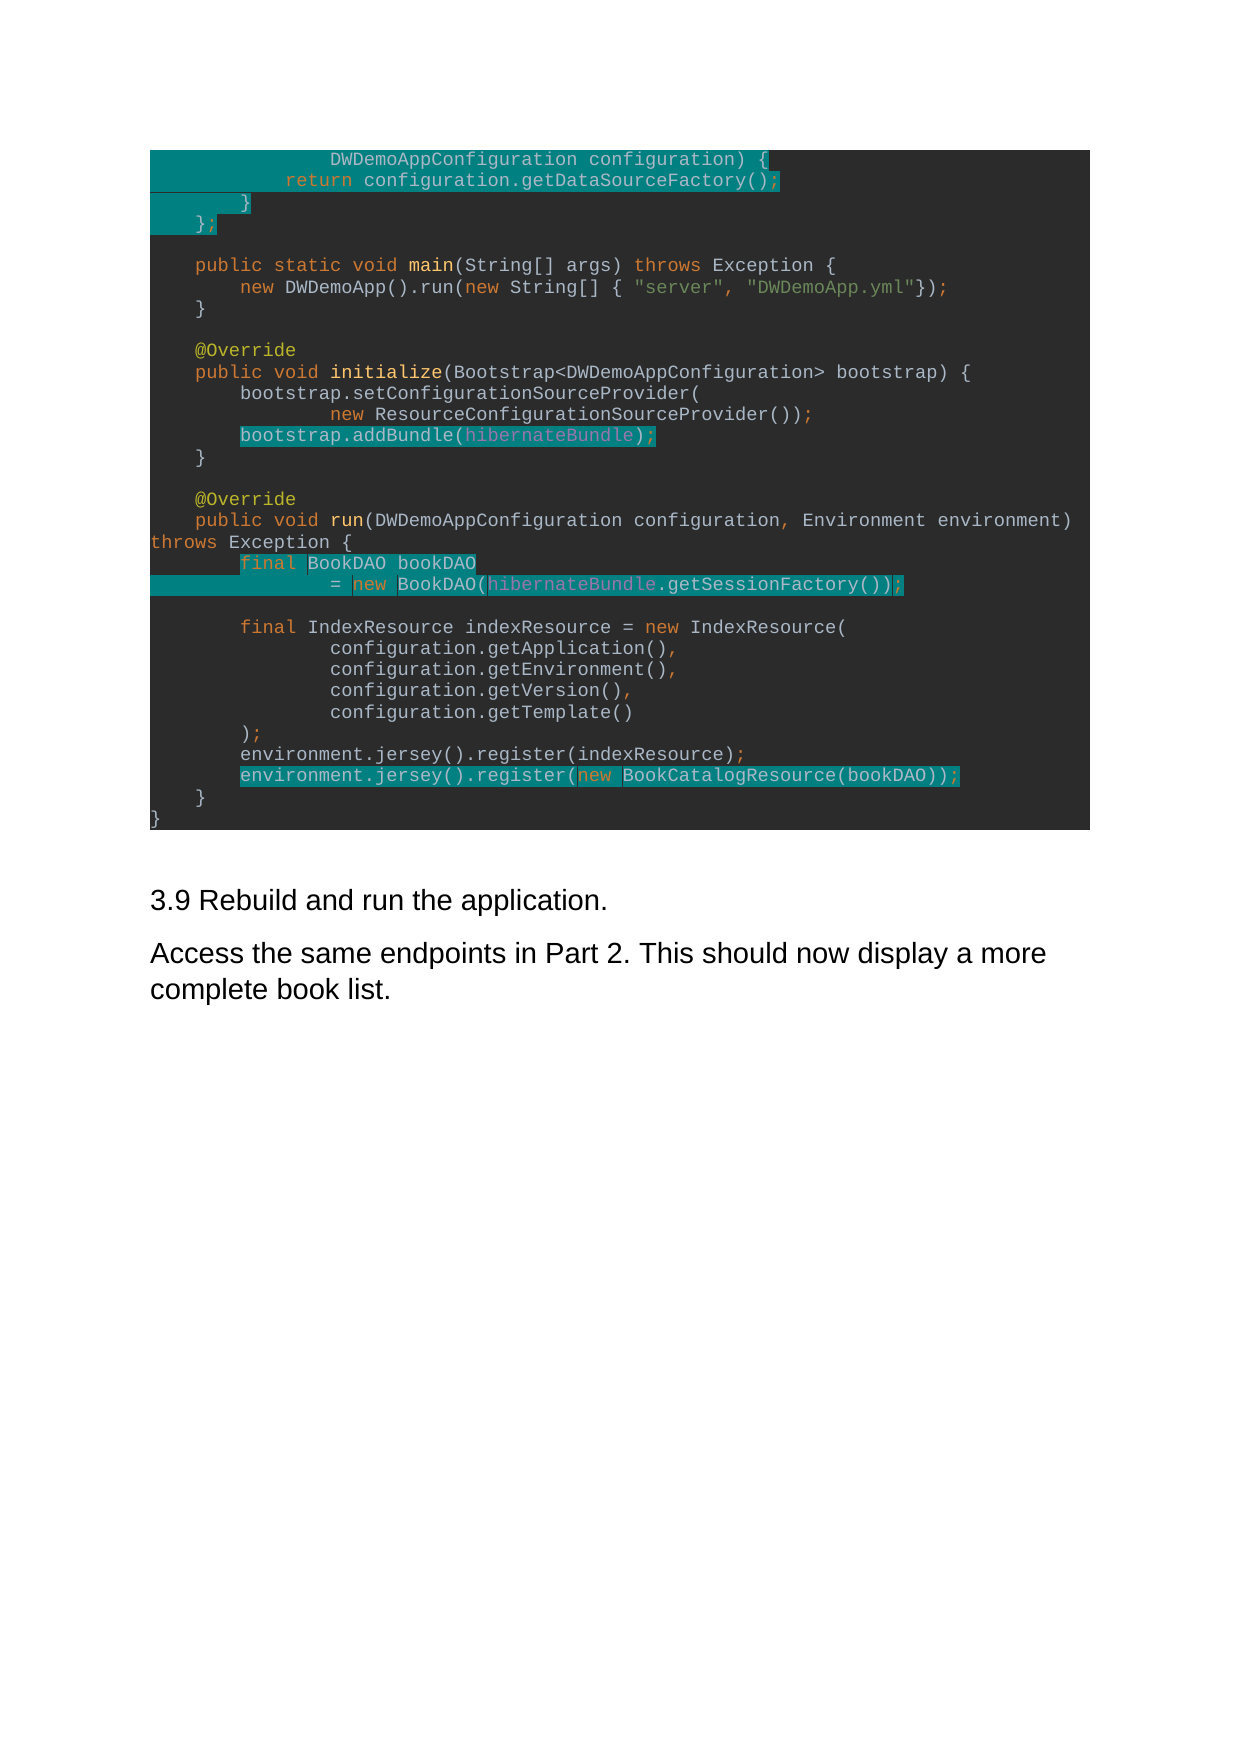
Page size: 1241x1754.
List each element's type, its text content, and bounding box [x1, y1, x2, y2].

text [150, 150, 1090, 830]
text Access the same endpoints in Part 2. This should now display a more complete book list. [150, 936, 1090, 1005]
text 3.9 Rebuild and run the application. [150, 883, 1090, 916]
